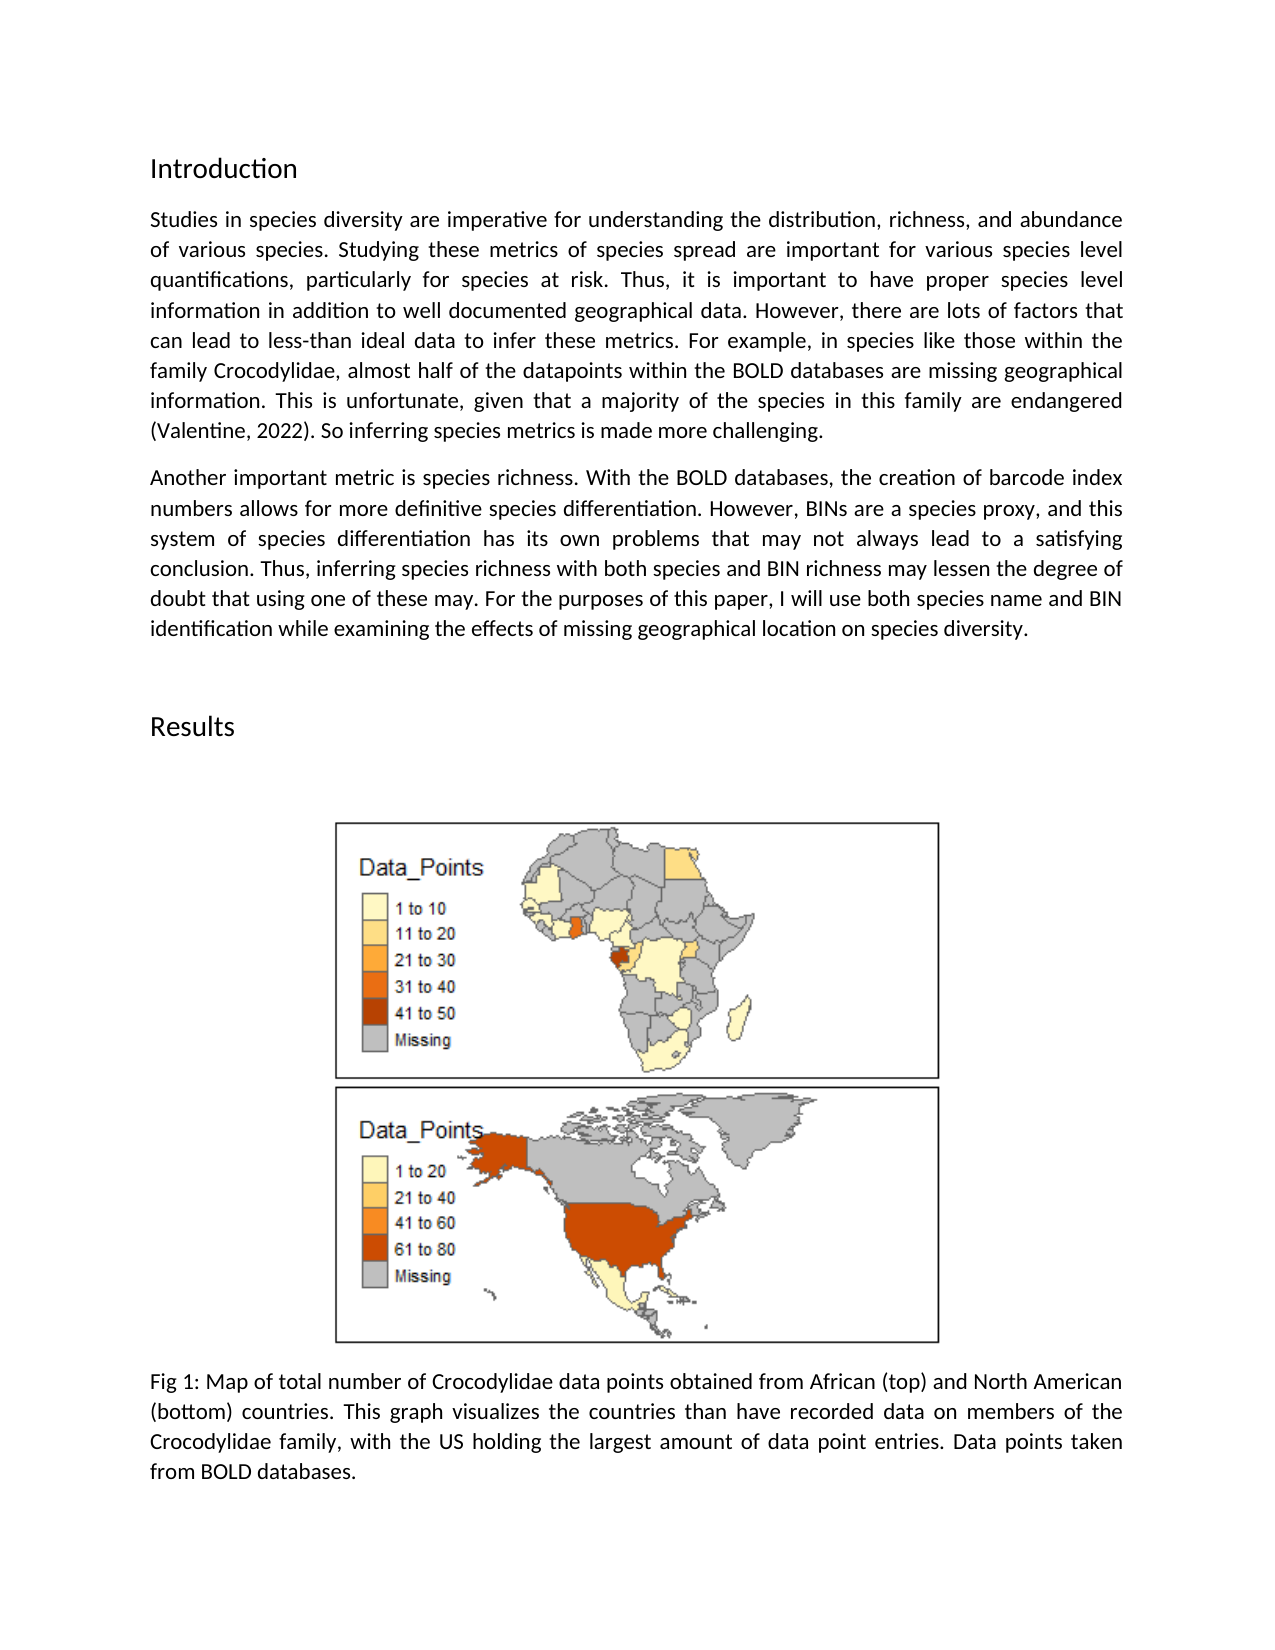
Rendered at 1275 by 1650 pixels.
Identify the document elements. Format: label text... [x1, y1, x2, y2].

text Fig 1: Map of total number of Crocodylidae data points obtained from African (top) and North American (bottom) countries. This graph visualizes the countries than have recorded data on members of the Crocodylidae family, with the US holding the largest amount of data point entries. Data points taken from BOLD databases. [150, 1367, 1125, 1486]
text Introduction [150, 150, 1125, 186]
text Studies in species diversity are imperative for understanding the distribution, richness, and abundance of various species. Studying these metrics of species spread are important for various species level quantifications, particularly for species at risk. Thus, it is important to have proper species level information in addition to well documented geographical data. However, there are lots of factors that can lead to less-than ideal data to infer these metrics. For example, in species like those within the family Crocodylidae, almost half of the datapoints within the BOLD databases are missing geographical information. This is unfortunate, given that a majority of the species in this family are endangered (Valentine, 2022). So inferring species metrics is made more challenging. [150, 205, 1125, 444]
text Another important metric is species richness. With the BOLD databases, the creation of barcode index numbers allows for more definitive species differentiation. However, BINs are a species proxy, and this system of species differentiation has its own problems that may not always lead to a satisfying conclusion. Thus, inferring species richness with both species and BIN richness may lessen the degree of doubt that using one of these may. For the purposes of this paper, I will use both species name and BIN identification while examining the effects of missing geographical location on species diversity. [150, 463, 1125, 642]
picture [323, 818, 952, 1348]
text Results [150, 708, 1125, 744]
